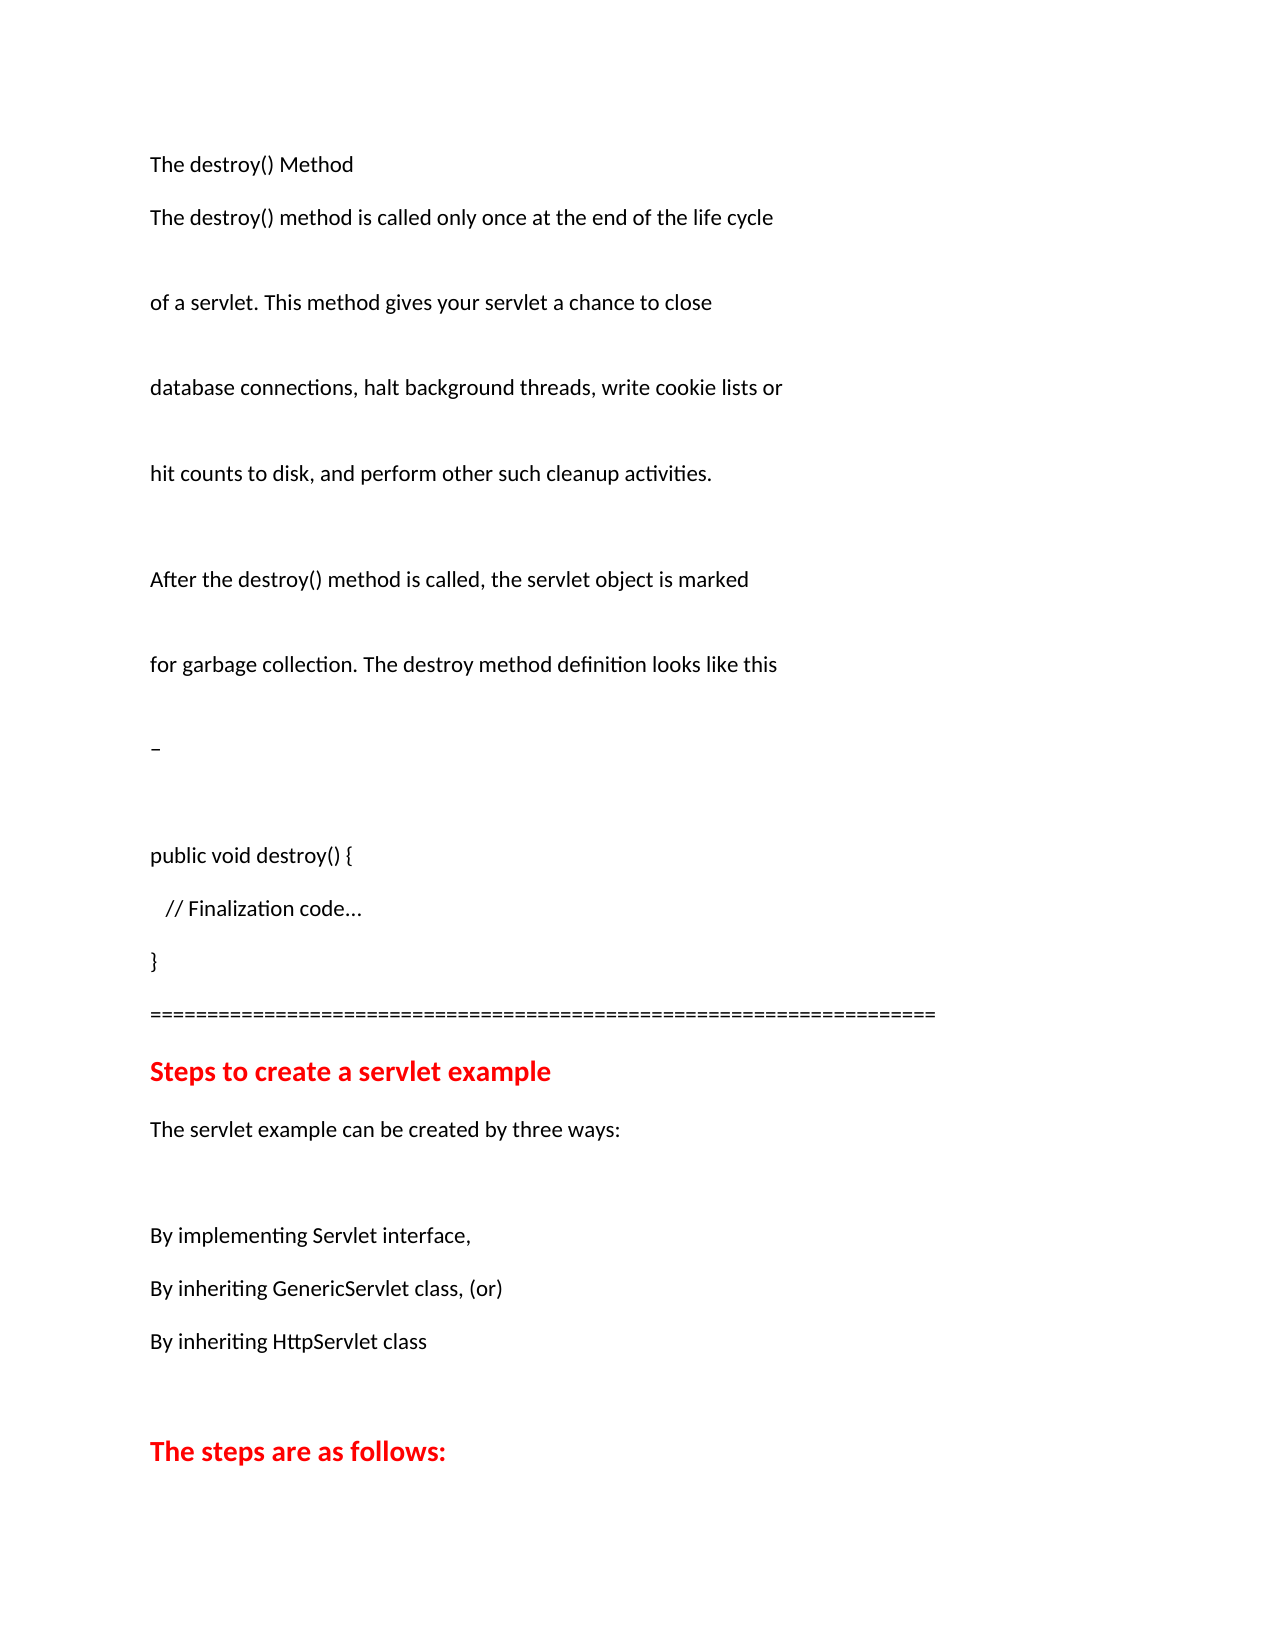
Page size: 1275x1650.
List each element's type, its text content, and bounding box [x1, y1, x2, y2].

text The steps are as follows: [150, 1433, 1125, 1469]
text The destroy() Method [150, 150, 1125, 178]
text database connections, halt background threads, write cookie lists or [150, 373, 1125, 434]
text hit counts to disk, and perform other such cleanup activities. [150, 459, 1125, 487]
text − [150, 735, 1125, 763]
text The destroy() method is called only once at the end of the life cycle [150, 203, 1125, 263]
text After the destroy() method is called, the servlet object is marked [150, 565, 1125, 625]
text The servlet example can be created by three ways: [150, 1115, 1125, 1143]
text public void destroy() { [150, 841, 1125, 869]
text ===================================================================== [150, 1000, 1125, 1028]
text // Finalization code... [150, 894, 1125, 922]
text By implementing Servlet interface, [150, 1221, 1125, 1249]
text By inheriting HttpServlet class [150, 1327, 1125, 1355]
text for garbage collection. The destroy method definition looks like this [150, 650, 1125, 710]
text of a servlet. This method gives your servlet a chance to close [150, 288, 1125, 348]
text By inheriting GenericServlet class, (or) [150, 1274, 1125, 1302]
text Steps to create a servlet example [150, 1053, 1125, 1089]
text } [150, 947, 1125, 975]
